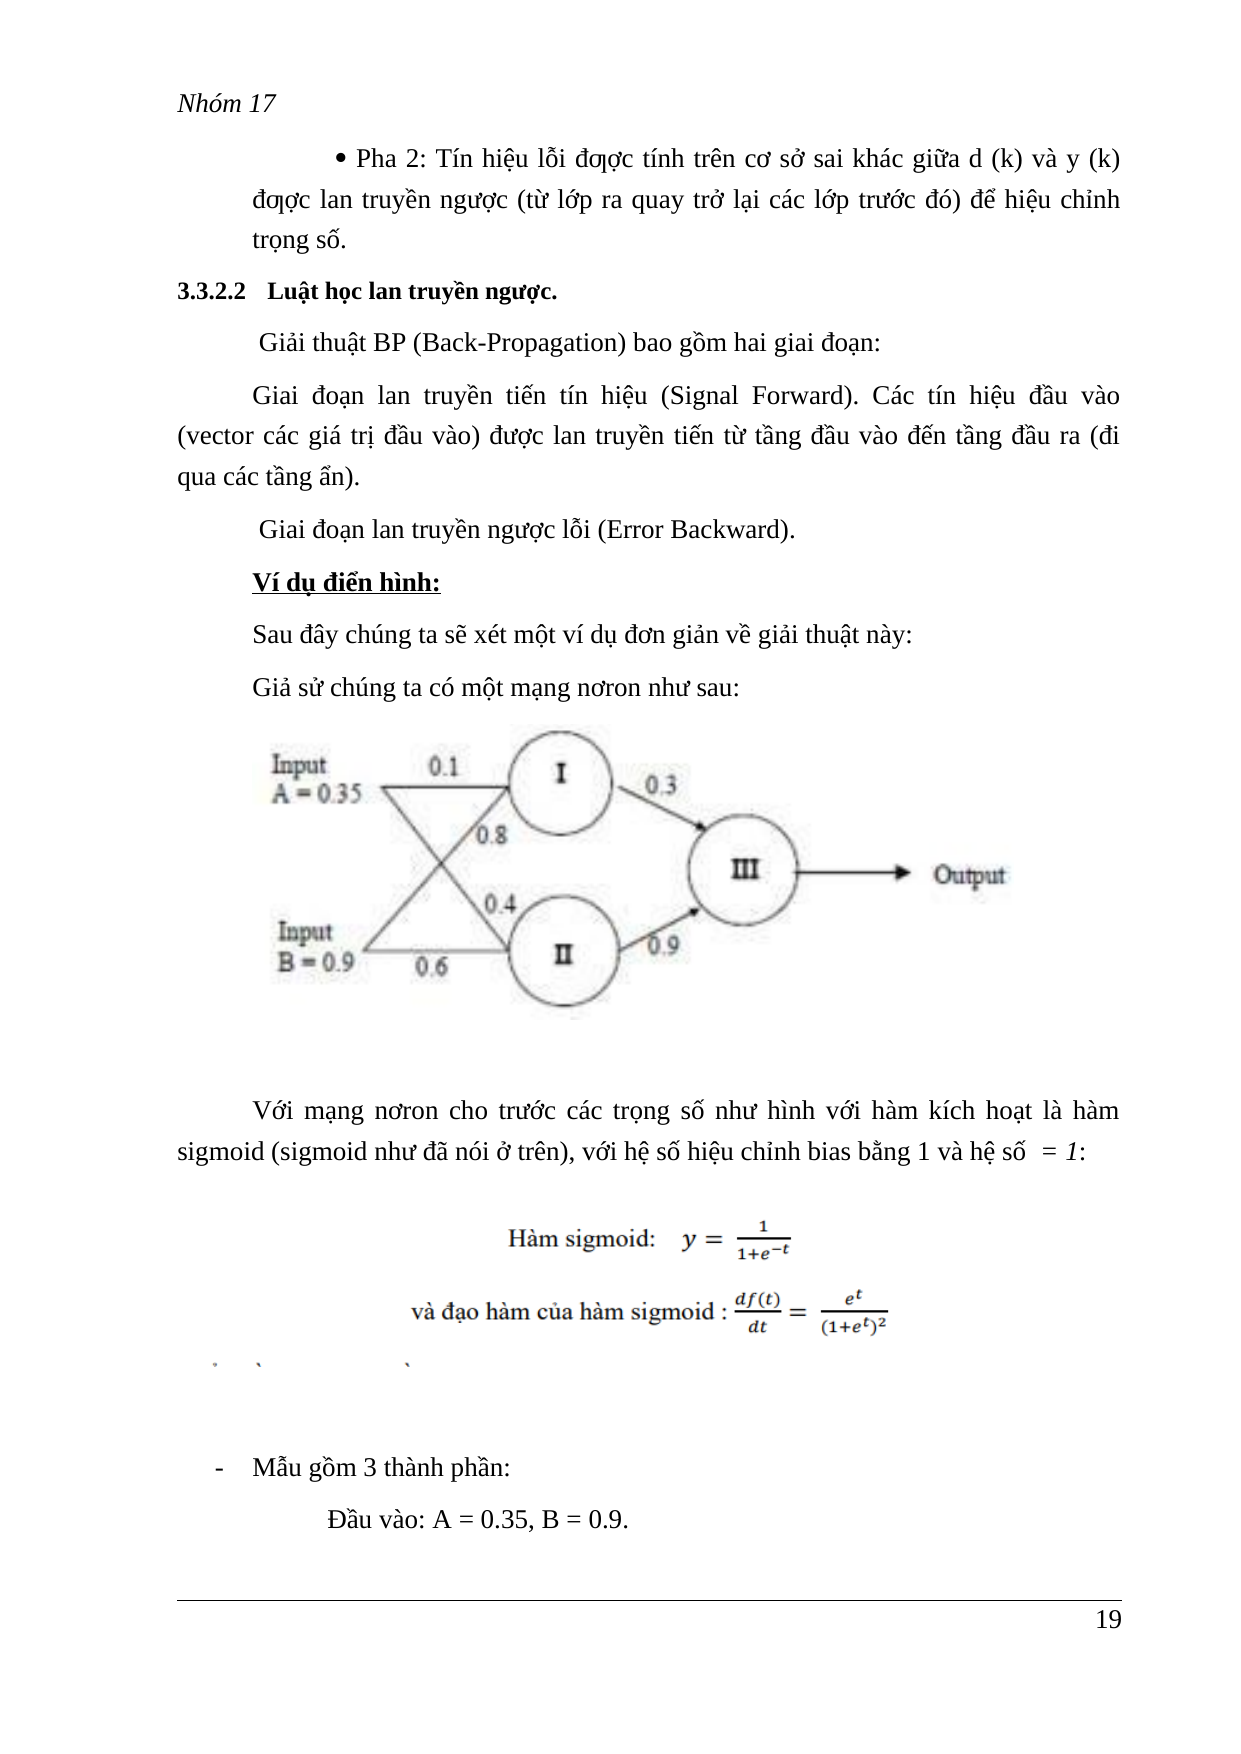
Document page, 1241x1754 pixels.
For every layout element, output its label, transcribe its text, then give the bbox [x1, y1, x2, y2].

text Ví dụ điển hình: [177, 566, 1122, 597]
text Pha 2: Tín hiệu lỗi đƣợc tính trên cơ sở sai khác giữa d (k) và y (k) đƣợc lan truyền ngược (từ lớp ra quay trở lại các lớp trước đó) để hiệu chỉnh trọng số. [252, 142, 1122, 254]
text Với mạng nơron cho trước các trọng số như hình với hàm kích hoạt là hàm sigmoid (sigmoid như đã nói ở trên), với hệ số hiệu chỉnh bias bằng 1 và hệ số = 1: [177, 1094, 1122, 1166]
picture [177, 1191, 1122, 1367]
subtitle Luật học lan truyền ngược. [177, 276, 1122, 305]
text Sau đây chúng ta sẽ xét một ví dụ đơn giản về giải thuật này: [177, 619, 1122, 650]
text Giả sử chúng ta có một mạng nơron như sau: [177, 672, 1122, 703]
picture [252, 724, 1014, 1020]
text Giai đoạn lan truyền tiến tín hiệu (Signal Forward). Các tín hiệu đầu vào (vector các giá trị đầu vào) được lan truyền tiến từ tầng đầu vào đến tầng đầu ra (đi qua các tầng ẩn). [177, 379, 1122, 491]
text Đầu vào: A = 0.35, B = 0.9. [177, 1503, 1122, 1535]
list Mẫu gồm 3 thành phần: [214, 1451, 1122, 1482]
text Giai đoạn lan truyền ngược lỗi (Error Backward). [177, 513, 1122, 544]
text Giải thuật BP (Back-Propagation) bao gồm hai giai đoạn: [177, 326, 1122, 357]
